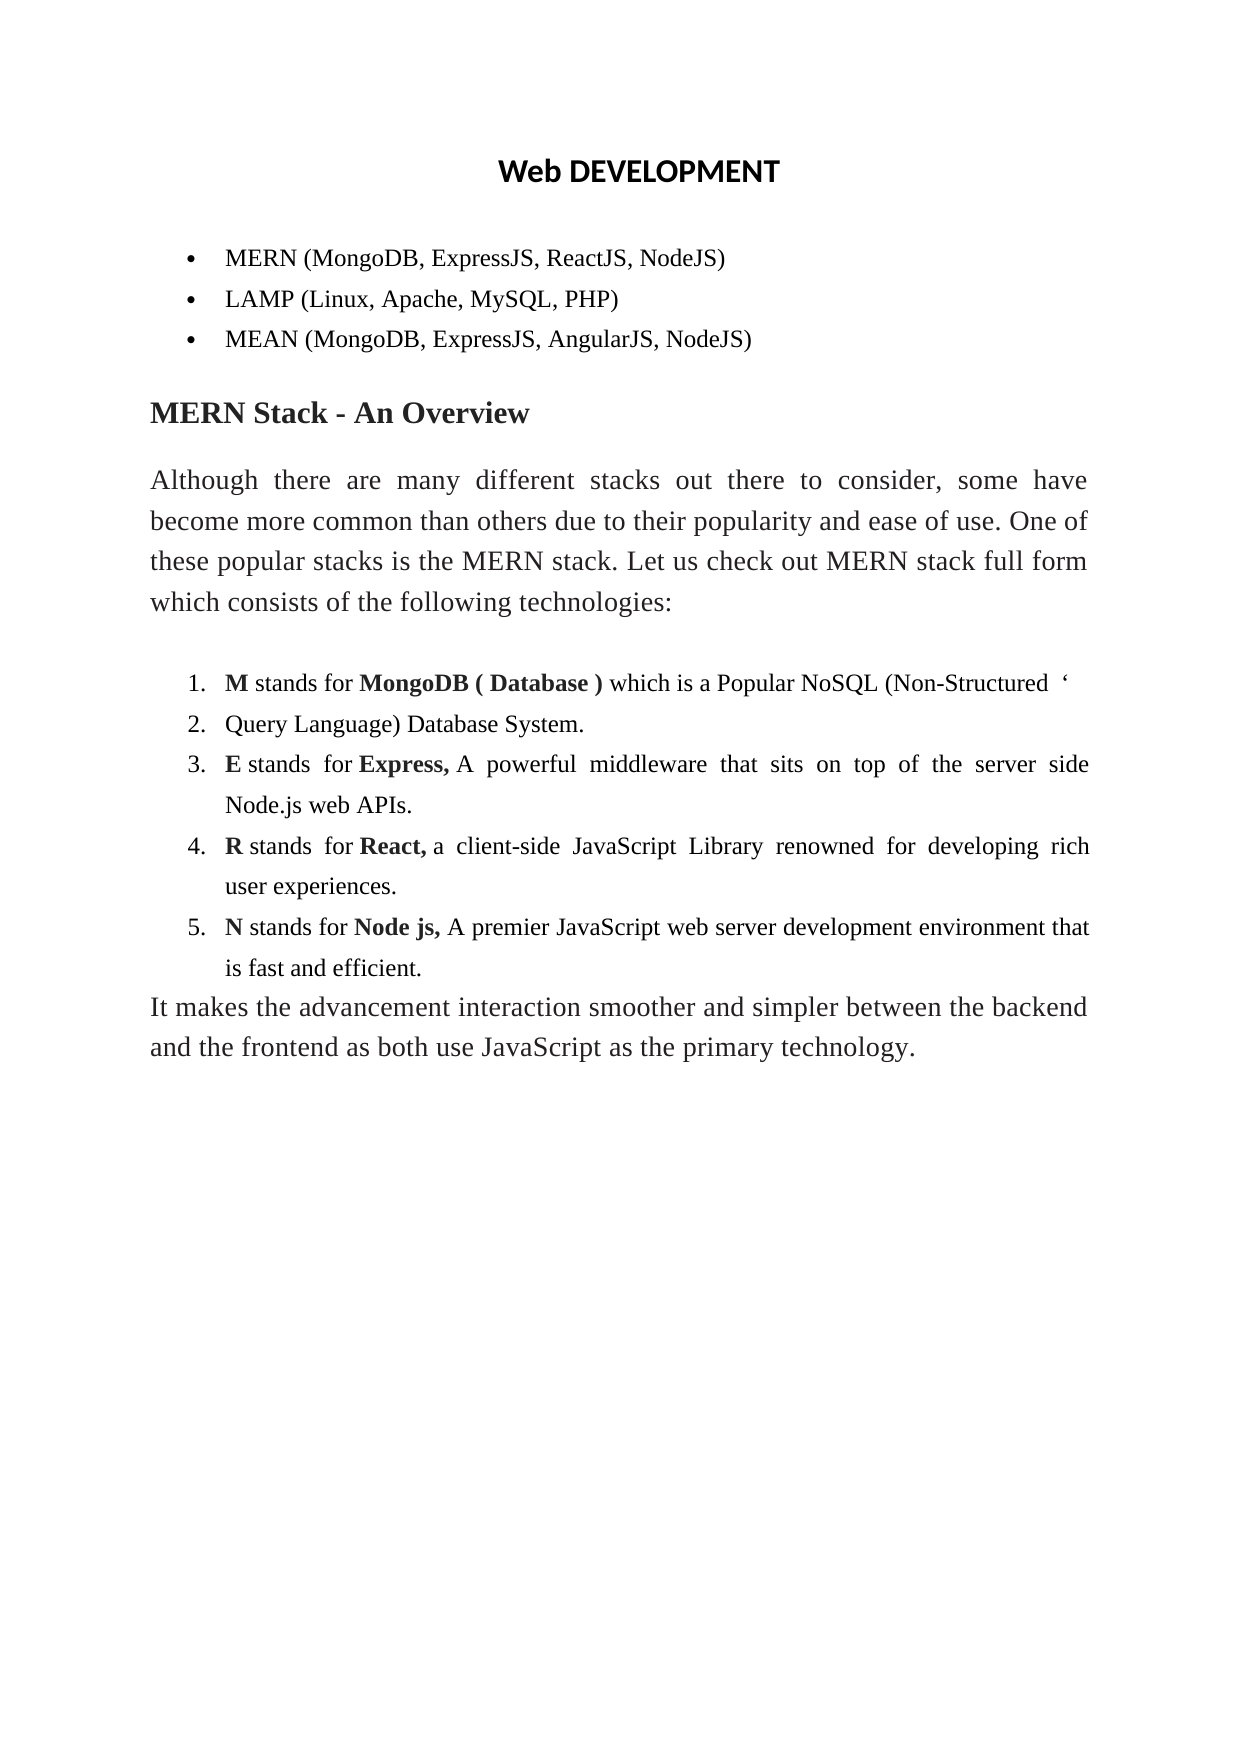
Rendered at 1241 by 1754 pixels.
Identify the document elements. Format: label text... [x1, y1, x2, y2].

text MERN Stack - An Overview [150, 394, 1090, 430]
text Although there are many different stacks out there to consider, some have become more common than others due to their popularity and ease of use. One of these popular stacks is the MERN stack. Let us check out MERN stack full form which consists of the following technologies: [150, 455, 1090, 617]
text Web DEVELOPMENT [187, 150, 1090, 191]
list R stands for React, a client-side JavaScript Library renowned for developing rich user experiences. [187, 819, 1090, 900]
list MEAN (MongoDB, ExpressJS, AngularJS, NodeJS) [187, 313, 1090, 353]
list LAMP (Linux, Apache, MySQL, PHP) [187, 272, 1090, 313]
list N stands for Node js, A premier JavaScript web server development environment that is fast and efficient. [187, 900, 1090, 981]
list E stands for Express, A powerful middleware that sits on top of the server side Node.js web APIs. [187, 738, 1090, 819]
list Query Language) Database System. [187, 697, 1090, 738]
text It makes the advancement interaction smoother and simpler between the backend and the frontend as both use JavaScript as the primary technology. [150, 981, 1090, 1063]
list MERN (MongoDB, ExpressJS, ReactJS, NodeJS) [187, 231, 1090, 272]
list M stands for MongoDB ( Database ) which is a Popular NoSQL (Non-Structured ‘ [187, 656, 1090, 697]
